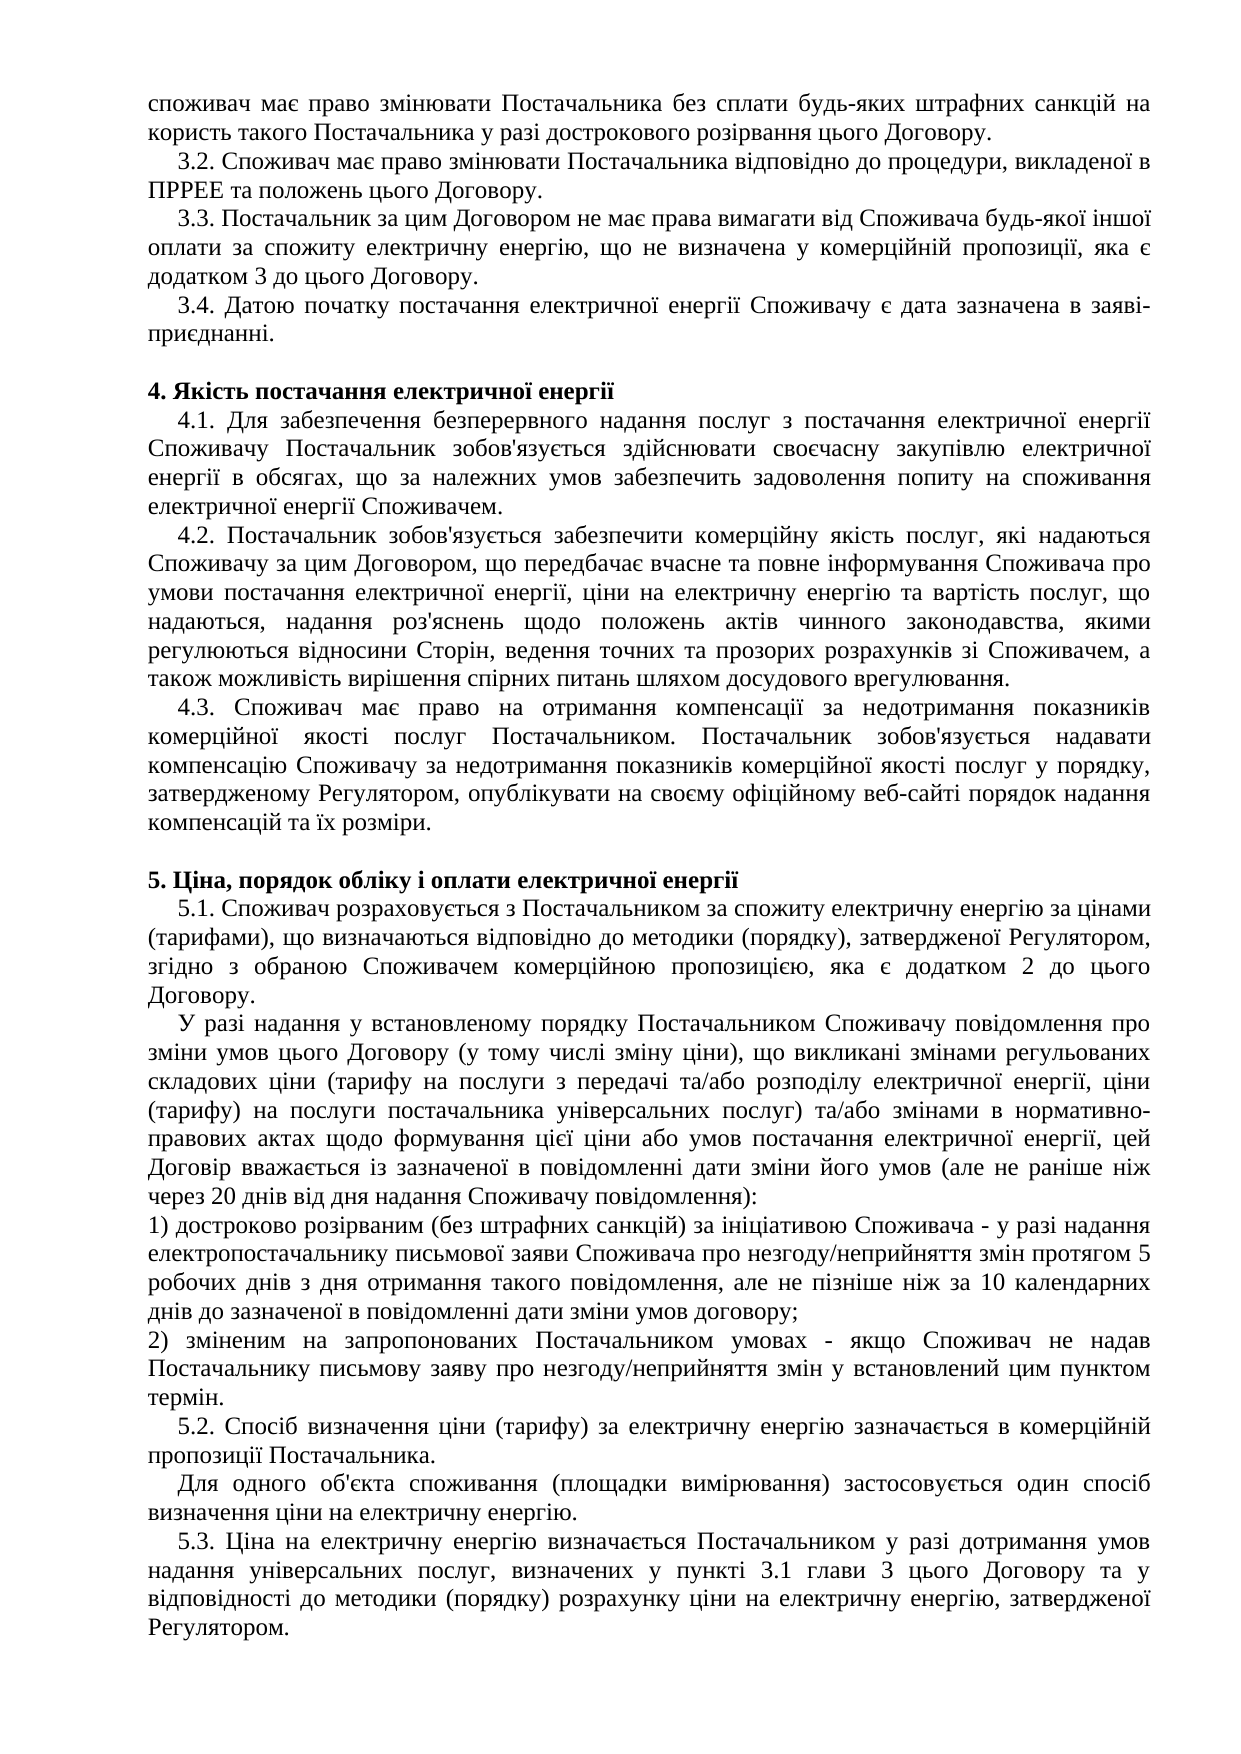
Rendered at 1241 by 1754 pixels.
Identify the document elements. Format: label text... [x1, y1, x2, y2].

text 3.3. Постачальник за цим Договором не має права вимагати від Споживача будь-якої іншої оплати за спожиту електричну енергію, що не визначена у комерційній пропозиції, яка є додатком 3 до цього Договору. [148, 203, 1152, 290]
text 4.1. Для забезпечення безперервного надання послуг з постачання електричної енергії Споживачу Постачальник зобов'язується здійснювати своєчасну закупівлю електричної енергії в обсягах, що за належних умов забезпечить задоволення попиту на споживання електричної енергії Споживачем. [148, 405, 1152, 520]
text споживач має право змінювати Постачальника без сплати будь-яких штрафних санкцій на користь такого Постачальника у разі дострокового розірвання цього Договору. [148, 88, 1152, 146]
text 3.4. Датою початку постачання електричної енергії Споживачу є дата зазначена в заяві-приєднанні. [148, 290, 1152, 347]
text 1) достроково розірваним (без штрафних санкцій) за ініціативою Споживача - у разі надання електропостачальнику письмової заяви Споживача про незгоду/неприйняття змін протягом 5 робочих днів з дня отримання такого повідомлення, але не пізніше ніж за 10 календарних днів до зазначеної в повідомленні дати зміни умов договору; [148, 1210, 1152, 1325]
text У разі надання у встановленому порядку Постачальником Споживачу повідомлення про зміни умов цього Договору (у тому числі зміну ціни), що викликані змінами регульованих складових ціни (тарифу на послуги з передачі та/або розподілу електричної енергії, ціни (тарифу) на послуги постачальника універсальних послуг) та/або змінами в нормативно-правових актах щодо формування цієї ціни або умов постачання електричної енергії, цей Договір вважається із зазначеної в повідомленні дати зміни його умов (але не раніше ніж через 20 днів від дня надання Споживачу повідомлення): [148, 1008, 1152, 1210]
text 4.2. Постачальник зобов'язується забезпечити комерційну якість послуг, які надаються Споживачу за цим Договором, що передбачає вчасне та повне інформування Споживача про умови постачання електричної енергії, ціни на електричну енергію та вартість послуг, що надаються, надання роз'яснень щодо положень актів чинного законодавства, якими регулюються відносини Сторін, ведення точних та прозорих розрахунків зі Споживачем, а також можливість вирішення спірних питань шляхом досудового врегулювання. [148, 520, 1152, 692]
text 5.1. Споживач розраховується з Постачальником за спожиту електричну енергію за цінами (тарифами), що визначаються відповідно до методики (порядку), затвердженої Регулятором, згідно з обраною Споживачем комерційною пропозицією, яка є додатком 2 до цього Договору. [148, 893, 1152, 1008]
text 3.2. Споживач має право змінювати Постачальника відповідно до процедури, викладеної в ПРРЕЕ та положень цього Договору. [148, 146, 1152, 203]
text 5.3. Ціна на електричну енергію визначається Постачальником у разі дотримання умов надання універсальних послуг, визначених у пункті 3.1 глави 3 цього Договору та у відповідності до методики (порядку) розрахунку ціни на електричну енергію, затвердженої Регулятором. [148, 1526, 1152, 1641]
text 2) зміненим на запропонованих Постачальником умовах - якщо Споживач не надав Постачальнику письмову заяву про незгоду/неприйняття змін у встановлений цим пунктом термін. [148, 1325, 1152, 1411]
text 4.3. Споживач має право на отримання компенсації за недотримання показників комерційної якості послуг Постачальником. Постачальник зобов'язується надавати компенсацію Споживачу за недотримання показників комерційної якості послуг у порядку, затвердженому Регулятором, опублікувати на своєму офіційному веб-сайті порядок надання компенсацій та їх розміри. [148, 692, 1152, 836]
text 5.2. Спосіб визначення ціни (тарифу) за електричну енергію зазначається в комерційній пропозиції Постачальника. [148, 1411, 1152, 1468]
subtitle 5. Ціна, порядок обліку і оплати електричної енергії [148, 865, 1152, 893]
text Для одного об'єкта споживання (площадки вимірювання) застосовується один спосіб визначення ціни на електричну енергію. [148, 1468, 1152, 1526]
subtitle 4. Якість постачання електричної енергії [148, 376, 1152, 405]
